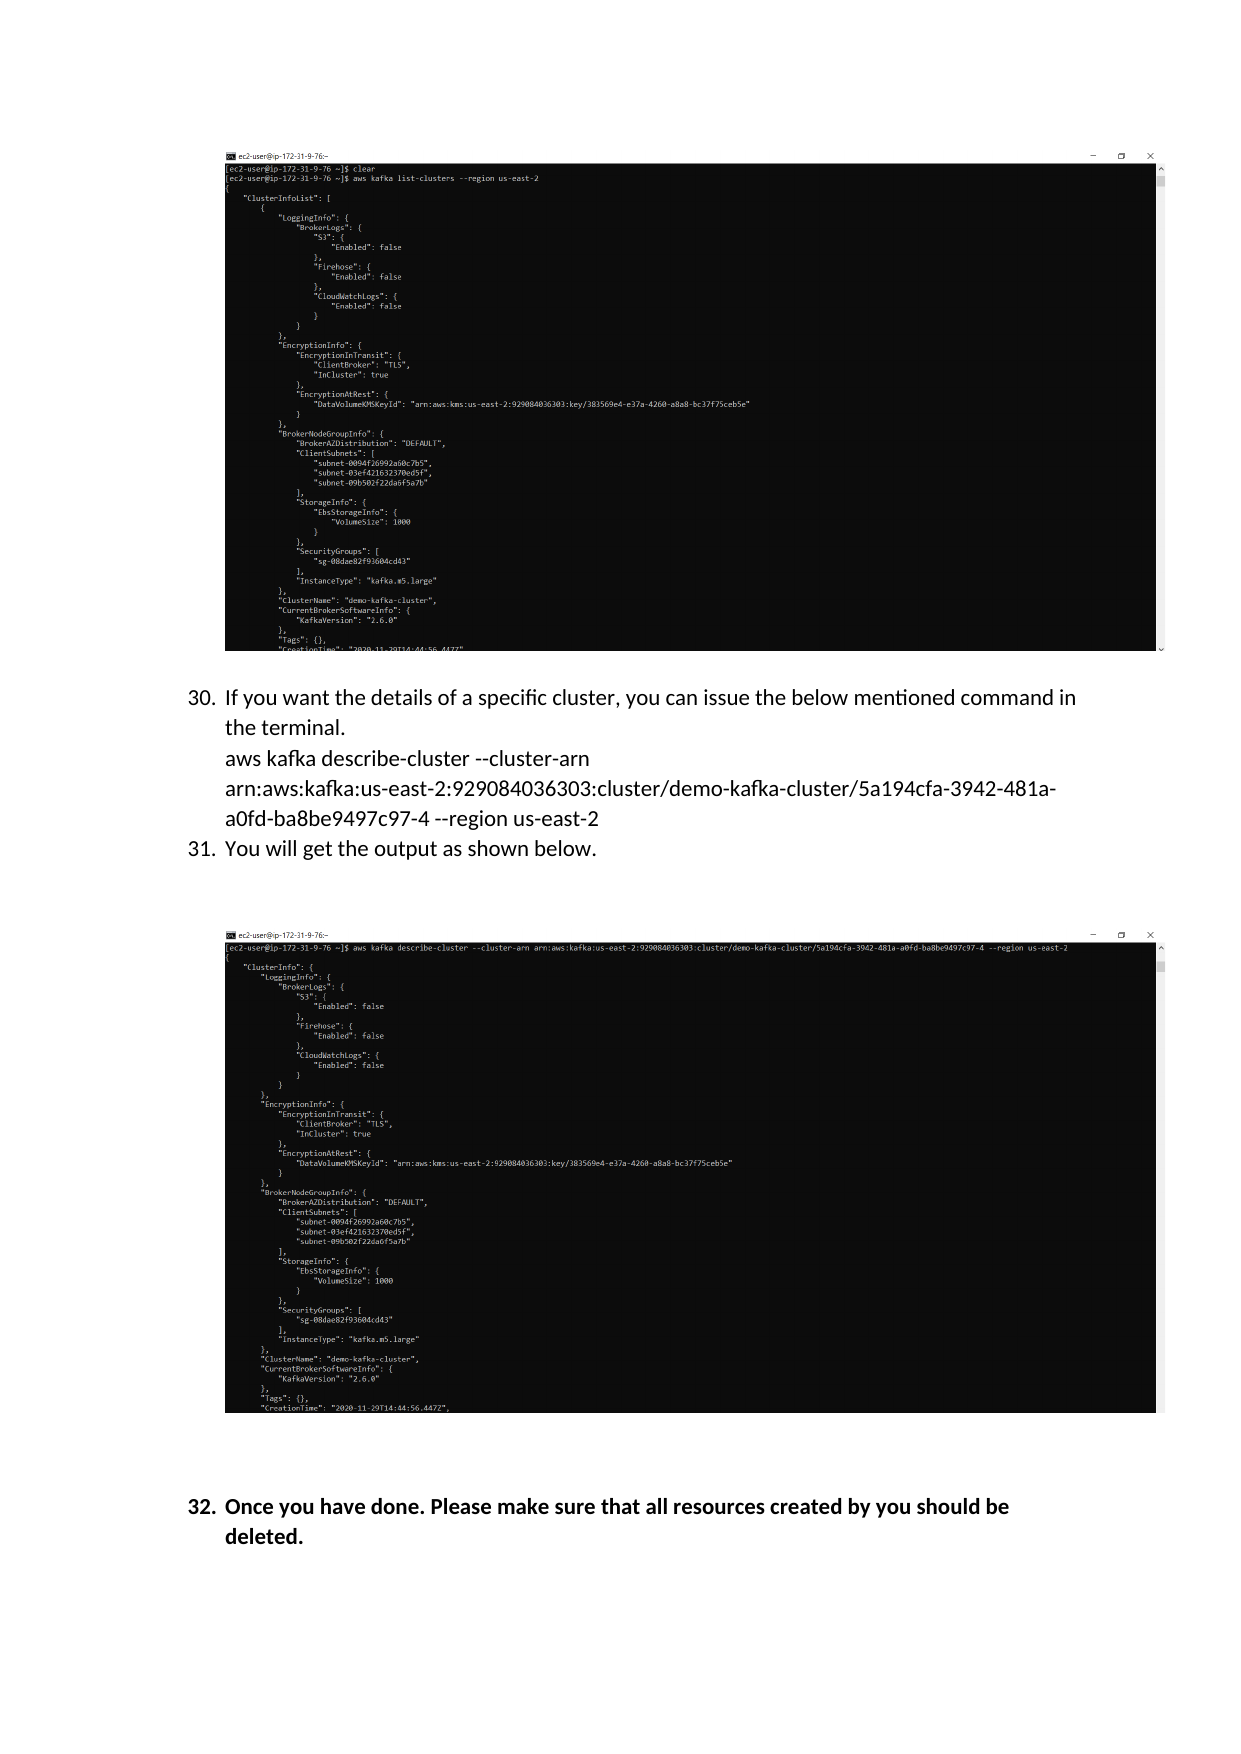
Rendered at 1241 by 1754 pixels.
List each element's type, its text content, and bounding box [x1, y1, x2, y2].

list You will get the output as shown below. [187, 834, 1090, 862]
list aws kafka describe-cluster --cluster-arn arn:aws:kafka:us-east-2:929084036303:cluster/demo-kafka-cluster/5a194cfa-3942-481a-a0fd-ba8be9497c97-4 --region us-east-2 [225, 744, 1090, 832]
picture [225, 150, 1166, 651]
list If you want the details of a specific cluster, you can issue the below mentioned command in the terminal. [187, 683, 1090, 742]
list Once you have done. Please make sure that all resources created by you should be deleted. [187, 1492, 1090, 1550]
picture [225, 928, 1166, 1413]
